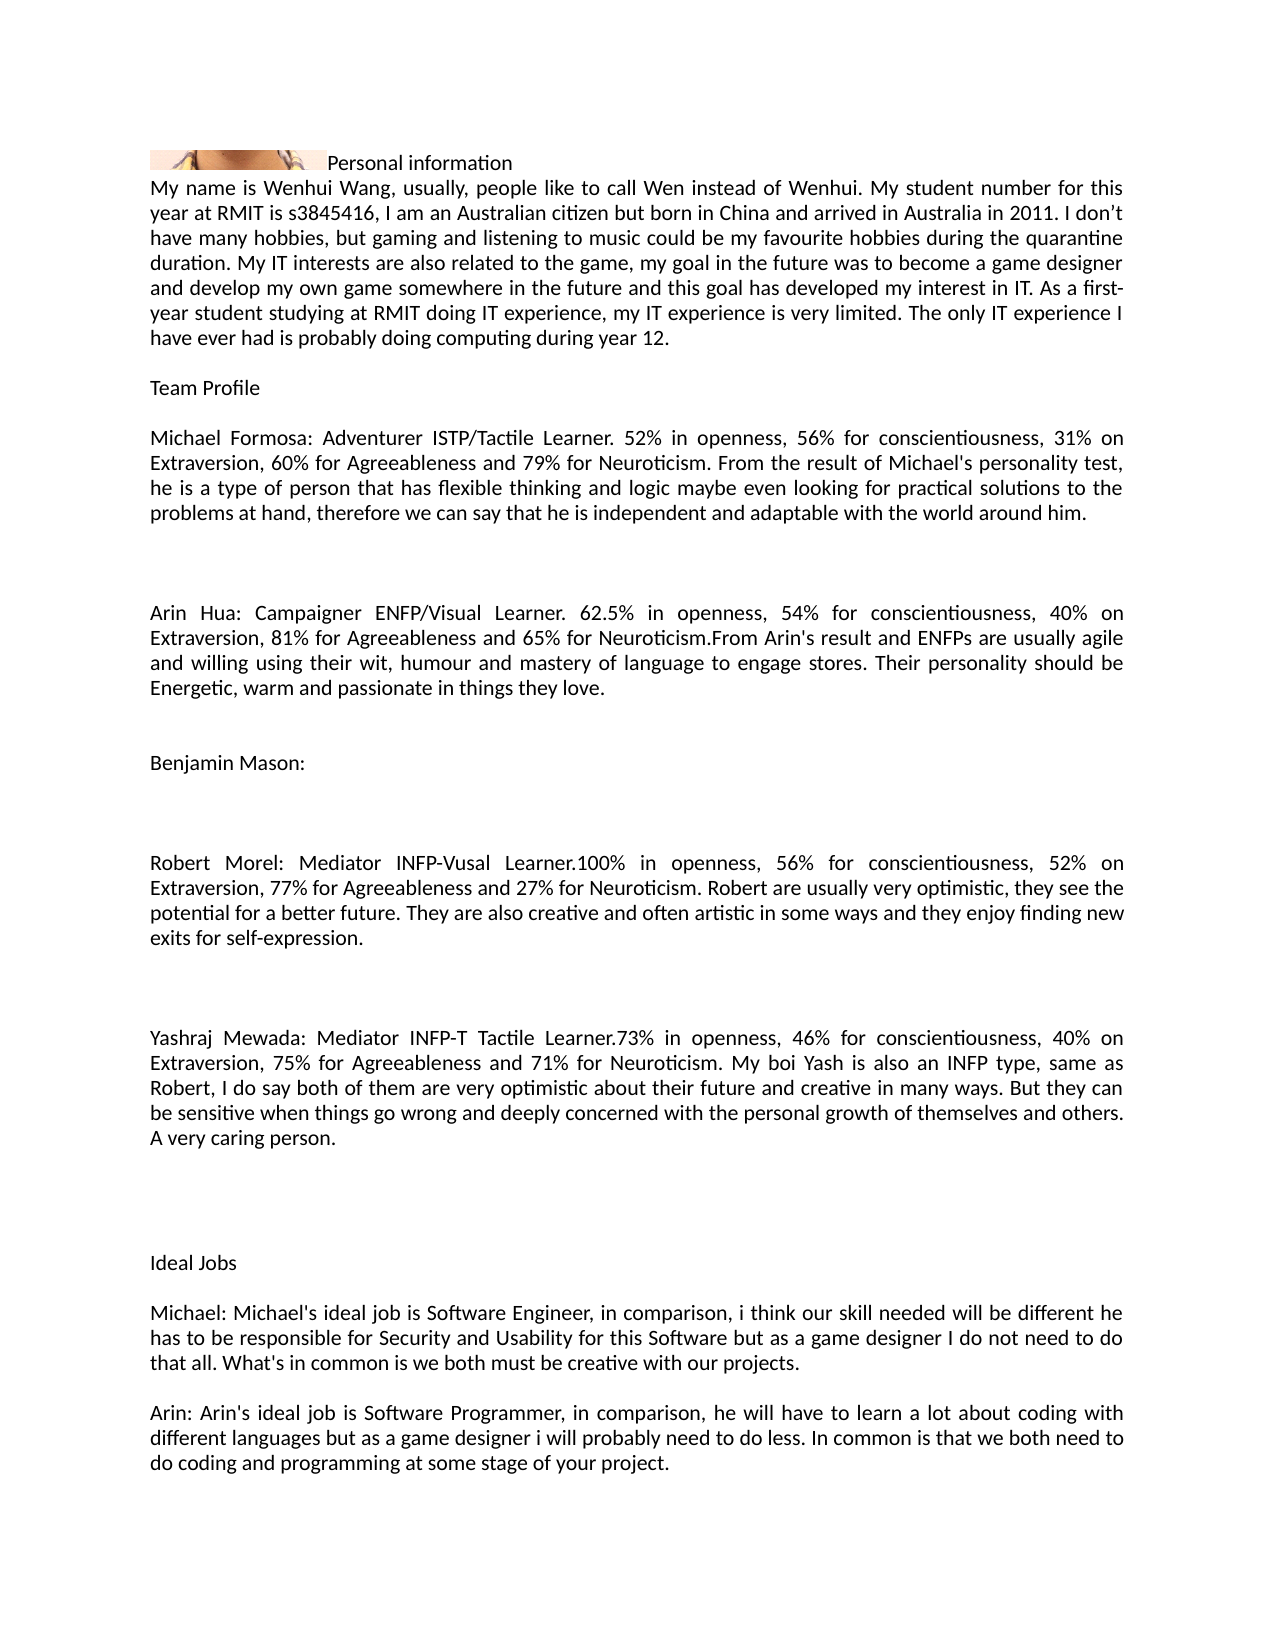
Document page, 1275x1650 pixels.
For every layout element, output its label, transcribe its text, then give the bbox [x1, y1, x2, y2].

text Yashraj Mewada: Mediator INFP-T Tactile Learner.73% in openness, 46% for conscientiousness, 40% on Extraversion, 75% for Agreeableness and 71% for Neuroticism. My boi Yash is also an INFP type, same as Robert, I do say both of them are very optimistic about their future and creative in many ways. But they can be sensitive when things go wrong and deeply concerned with the personal growth of themselves and others. A very caring person. [150, 1025, 1125, 1150]
text Arin Hua: Campaigner ENFP/Visual Learner. 62.5% in openness, 54% for conscientiousness, 40% on Extraversion, 81% for Agreeableness and 65% for Neuroticism.From Arin's result and ENFPs are usually agile and willing using their wit, humour and mastery of language to engage stores. Their personality should be Energetic, warm and passionate in things they love. [150, 600, 1125, 700]
text Michael: Michael's ideal job is Software Engineer, in comparison, i think our skill needed will be different he has to be responsible for Security and Usability for this Software but as a game designer I do not need to do that all. What's in common is we both must be creative with our projects. [150, 1300, 1125, 1375]
text Robert Morel: Mediator INFP-Vusal Learner.100% in openness, 56% for conscientiousness, 52% on Extraversion, 77% for Agreeableness and 27% for Neuroticism. Robert are usually very optimistic, they see the potential for a better future. They are also creative and often artistic in some ways and they enjoy finding new exits for self-expression. [150, 850, 1125, 950]
text Michael Formosa: Adventurer ISTP/Tactile Learner. 52% in openness, 56% for conscientiousness, 31% on Extraversion, 60% for Agreeableness and 79% for Neuroticism. From the result of Michael's personality test, he is a type of person that has flexible thinking and logic maybe even looking for practical solutions to the problems at hand, therefore we can say that he is independent and adaptable with the world around him. [150, 425, 1125, 525]
text Personal information [150, 150, 1125, 175]
text Team Profile [150, 375, 1125, 400]
text Benjamin Mason: [150, 750, 1125, 775]
text My name is Wenhui Wang, usually, people like to call Wen instead of Wenhui. My student number for this year at RMIT is s3845416, I am an Australian citizen but born in China and arrived in Australia in 2011. I don’t have many hobbies, but gaming and listening to music could be my favourite hobbies during the quarantine duration. My IT interests are also related to the game, my goal in the future was to become a game designer and develop my own game somewhere in the future and this goal has developed my interest in IT. As a first-year student studying at RMIT doing IT experience, my IT experience is very limited. The only IT experience I have ever had is probably doing computing during year 12. [150, 175, 1125, 350]
text Ideal Jobs [150, 1250, 1125, 1275]
text Arin: Arin's ideal job is Software Programmer, in comparison, he will have to learn a lot about coding with different languages but as a game designer i will probably need to do less. In common is that we both need to do coding and programming at some stage of your project. [150, 1400, 1125, 1475]
